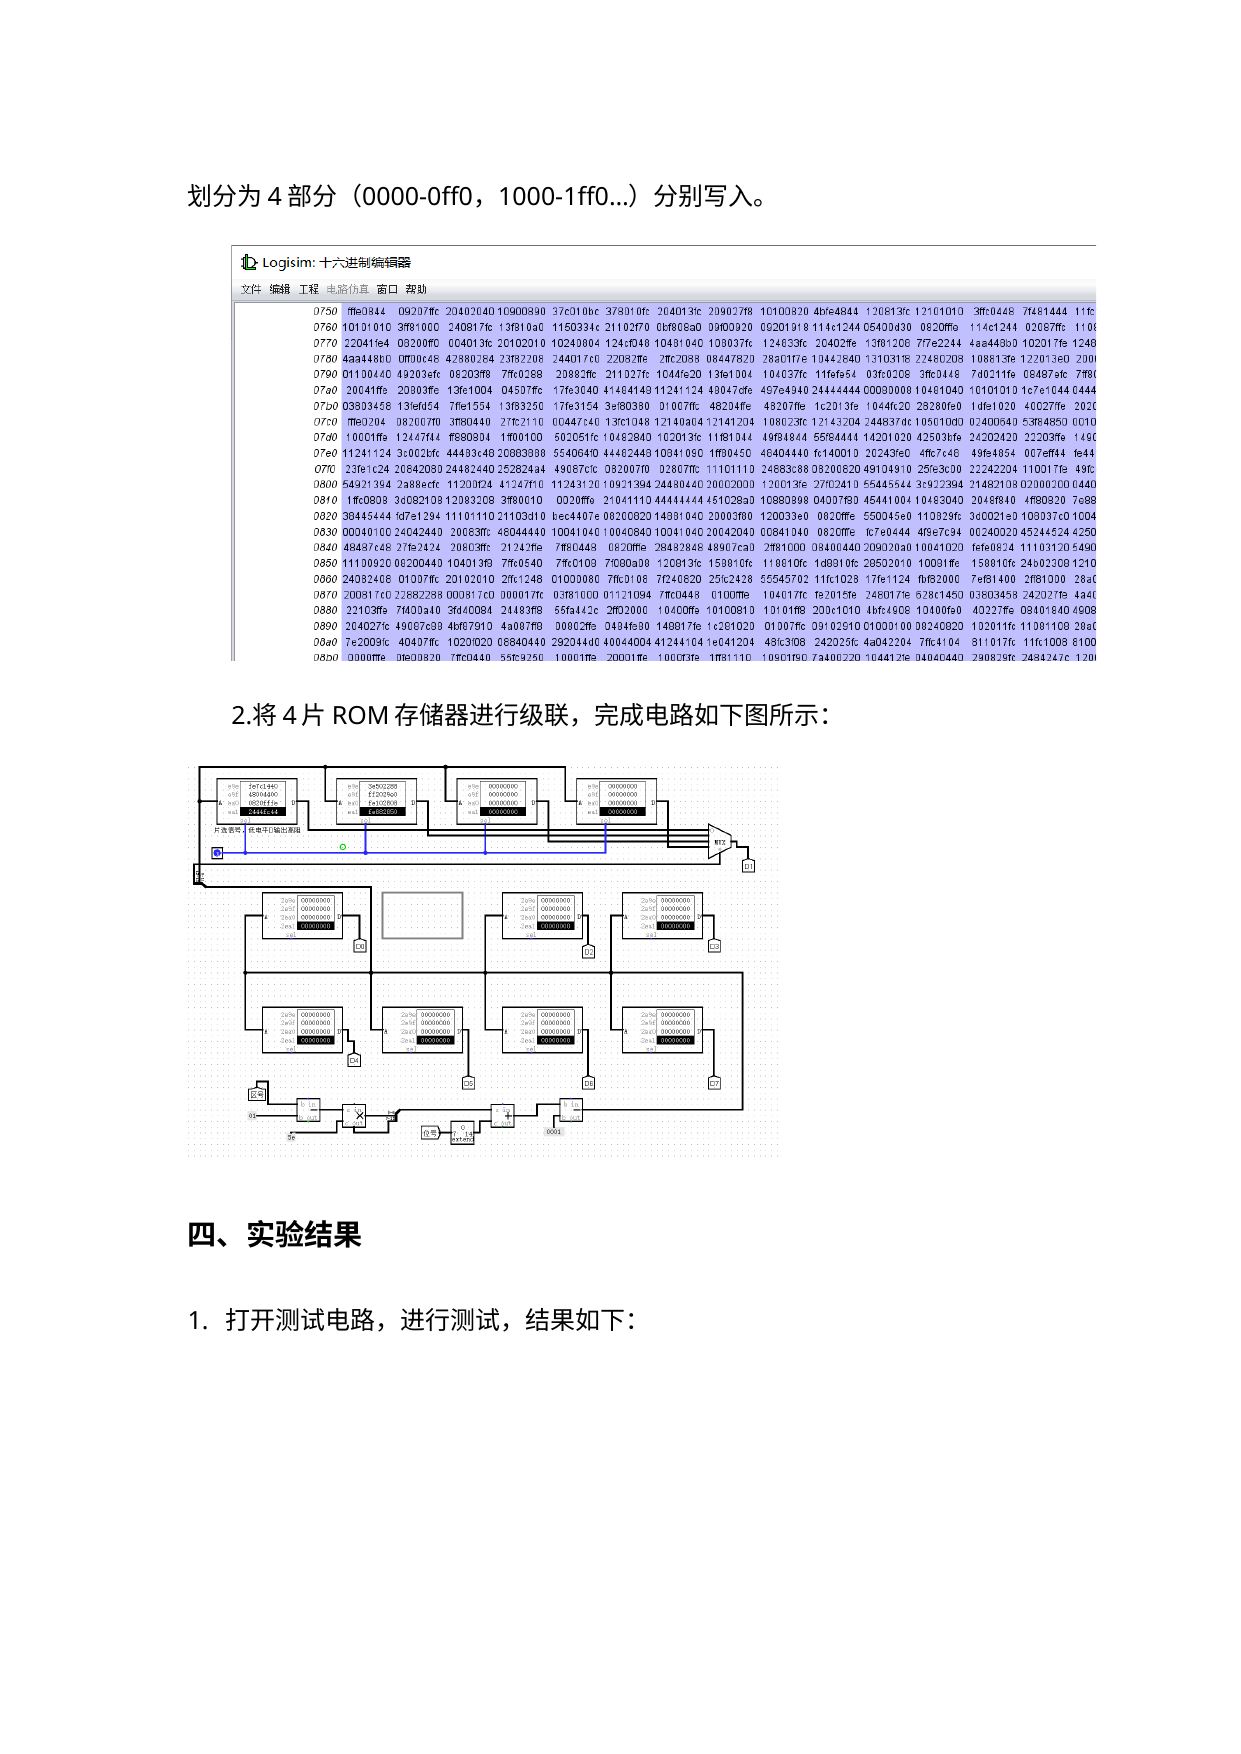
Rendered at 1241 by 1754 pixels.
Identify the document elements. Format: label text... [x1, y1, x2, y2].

picture [187, 764, 779, 1158]
picture [231, 245, 1097, 661]
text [187, 162, 1053, 227]
list 实验结果 [187, 1200, 1053, 1265]
text 2.将4片ROM存储器进行级联，完成电路如下图所示： [187, 681, 1053, 746]
list 打开测试电路，进行测试，结果如下： [187, 1286, 1053, 1351]
